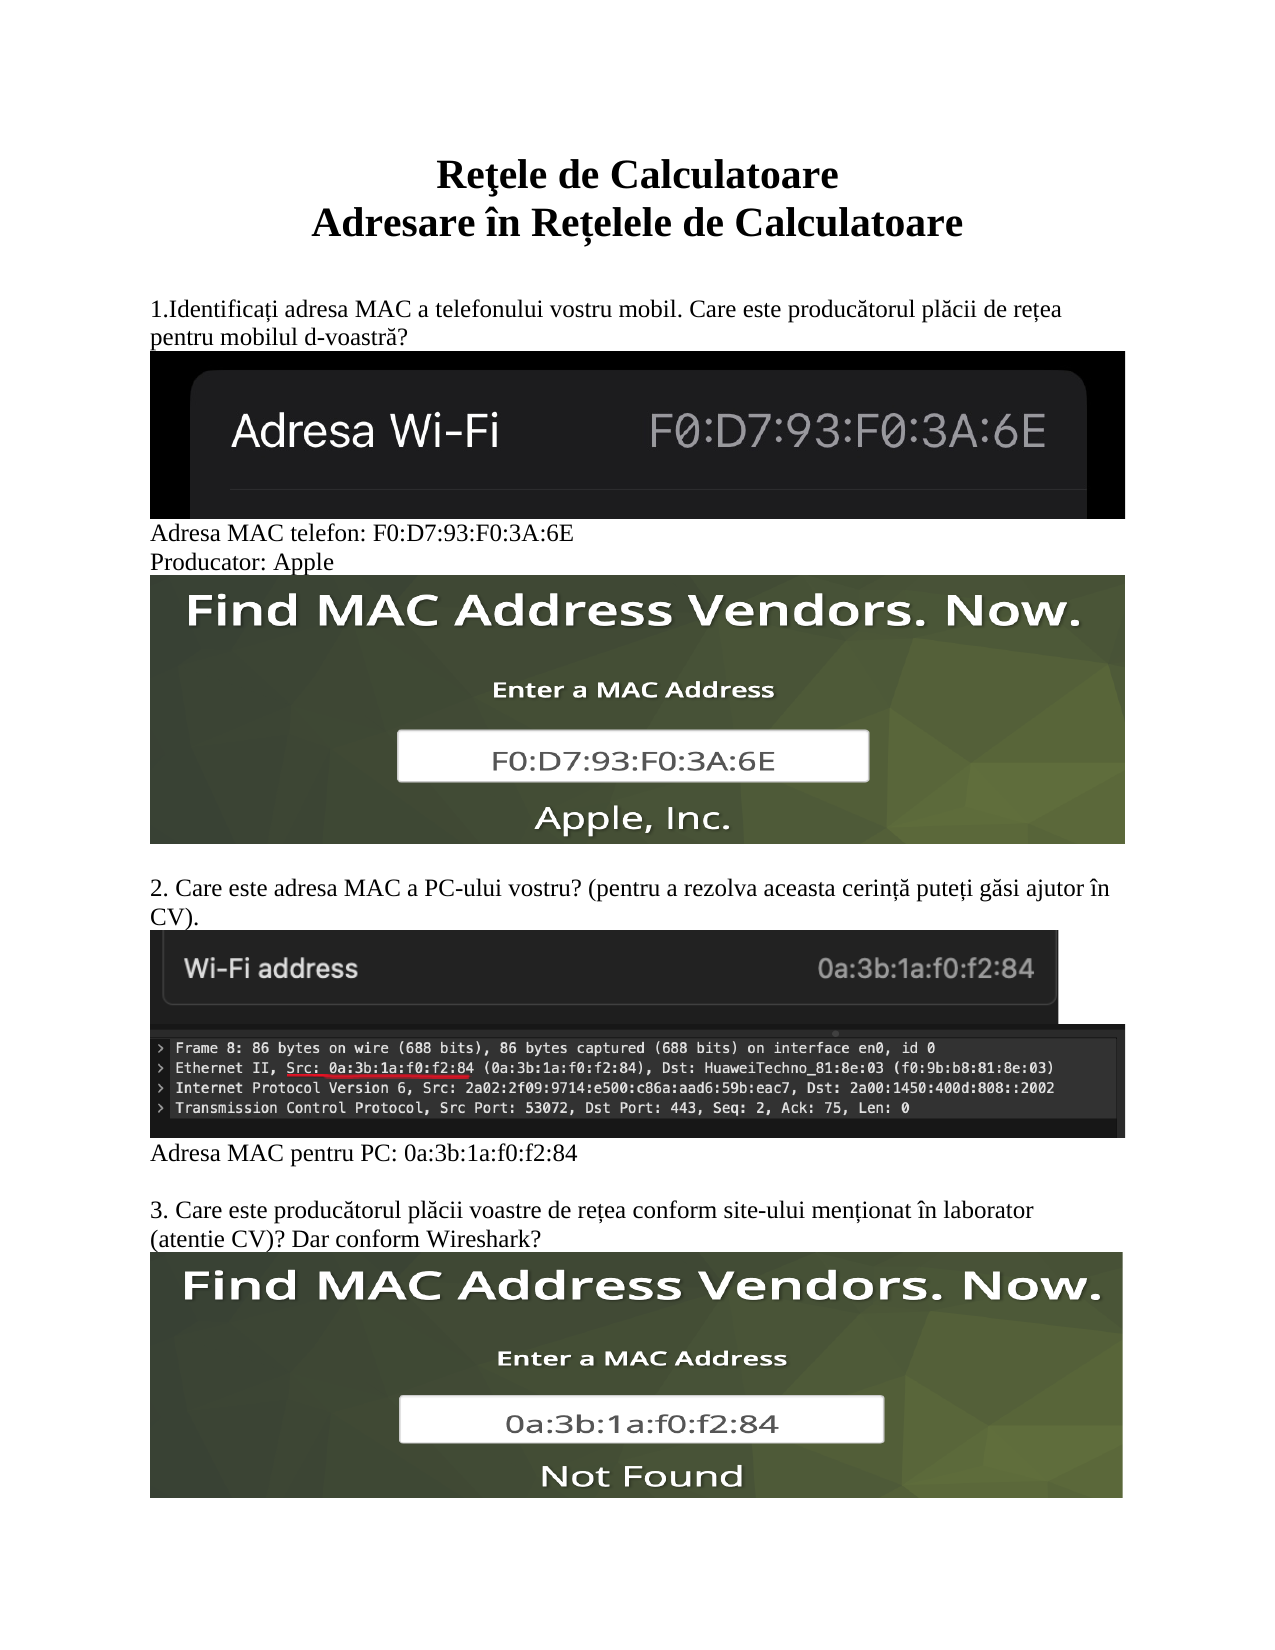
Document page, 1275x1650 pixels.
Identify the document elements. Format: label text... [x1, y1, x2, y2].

text 1.Identificați adresa MAC a telefonului vostru mobil. Care este producătorul plăcii de rețea [150, 294, 1125, 322]
text 3. Care este producătorul plăcii voastre de rețea conform site-ului menționat în laborator [150, 1195, 1125, 1224]
text (atentie CV)? Dar conform Wireshark? [150, 1224, 1125, 1253]
picture [150, 351, 1125, 519]
text Adresa MAC telefon: F0:D7:93:F0:3A:6E [150, 519, 1125, 547]
text Producator: Apple [150, 547, 1125, 575]
text Adresare în Rețelele de Calculatoare [150, 198, 1125, 246]
picture [150, 1252, 1123, 1498]
text 2. Care este adresa MAC a PC-ului vostru? (pentru a rezolva aceasta cerință puteți găsi ajutor în CV). [150, 873, 1125, 930]
text Reţele de Calculatoare [150, 150, 1125, 198]
text pentru mobilul d-voastră? [150, 322, 1125, 351]
picture [150, 930, 1125, 1138]
text Adresa MAC pentru PC: 0a:3b:1a:f0:f2:84 [150, 1138, 1125, 1166]
picture [150, 575, 1125, 844]
